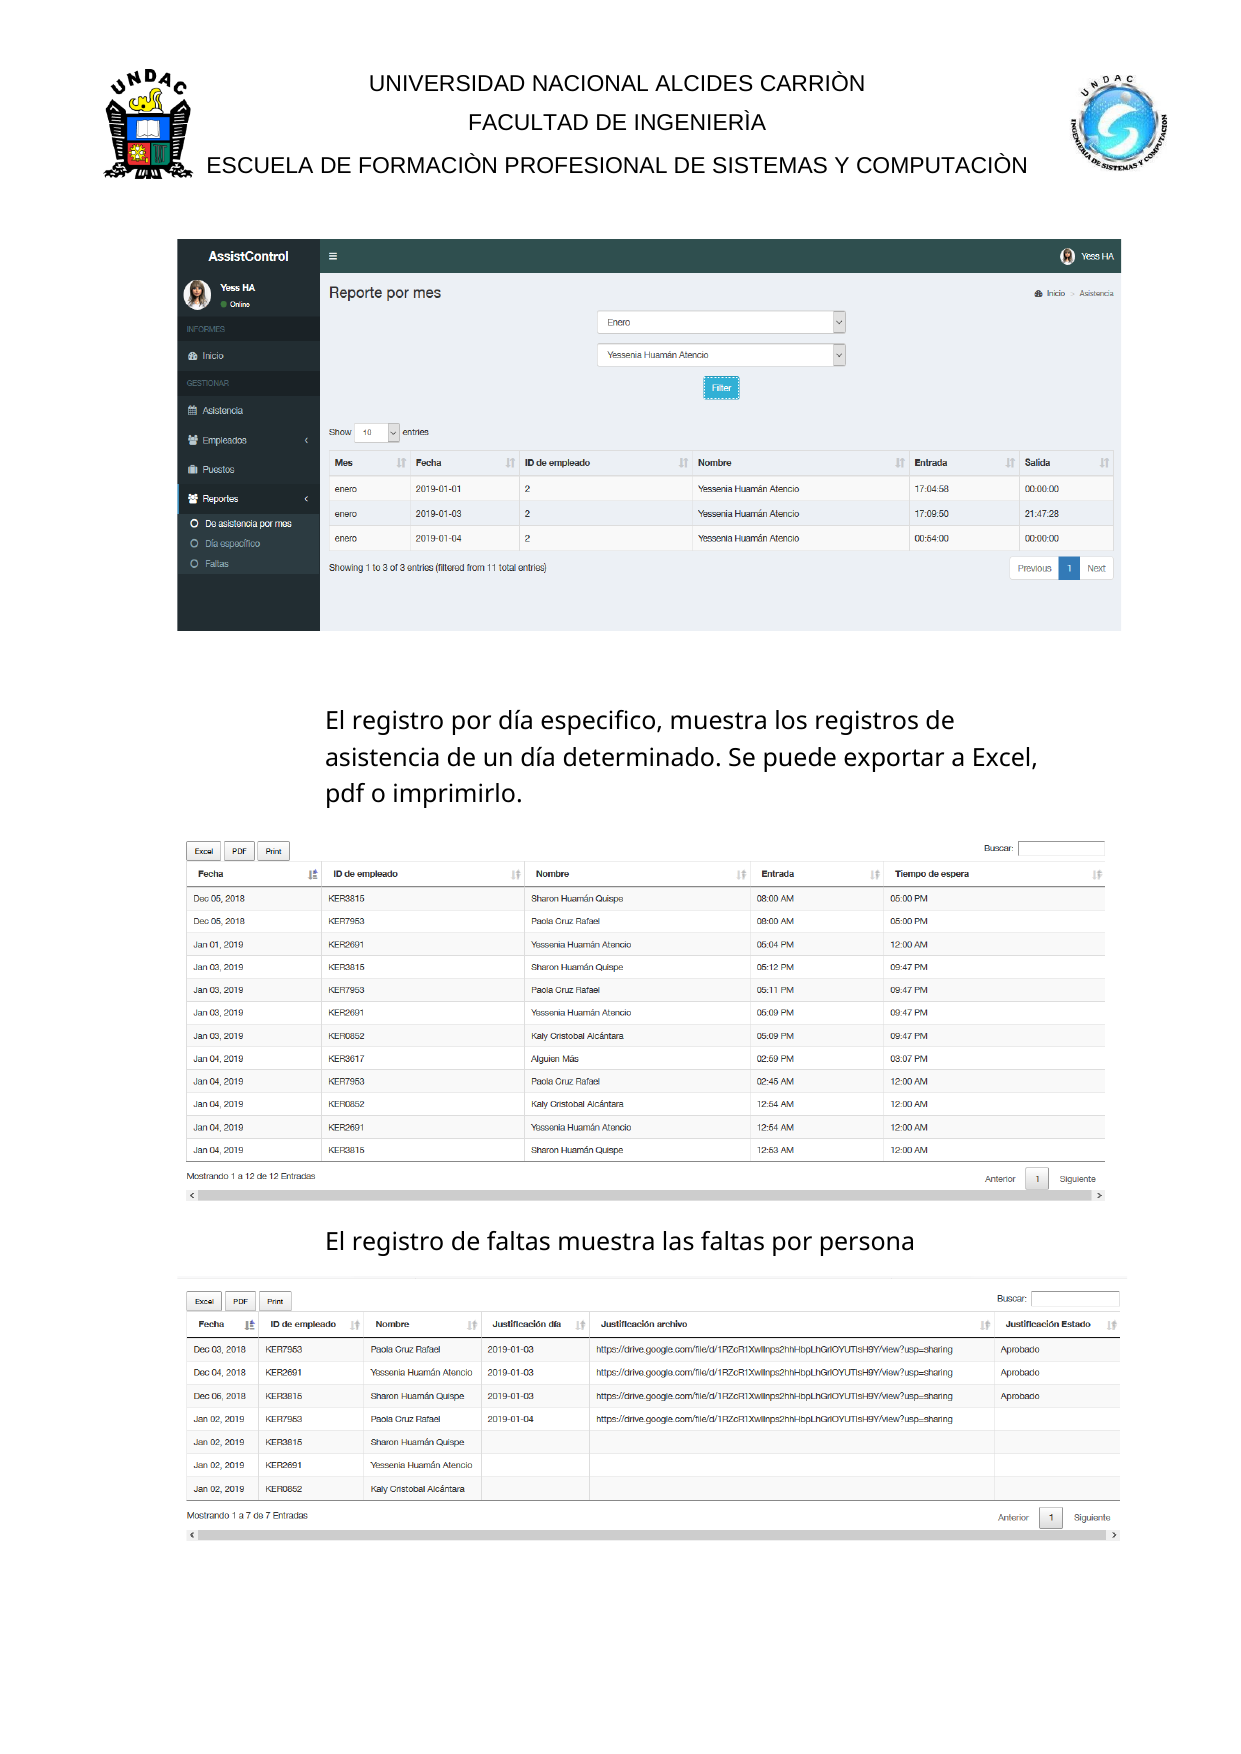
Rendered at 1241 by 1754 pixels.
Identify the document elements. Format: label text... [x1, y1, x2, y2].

picture [177, 829, 1113, 1205]
picture [1069, 75, 1168, 172]
picture [177, 1276, 1128, 1544]
picture [93, 69, 203, 179]
picture [177, 239, 1122, 631]
text El registro por día especifico, muestra los registros de asistencia de un día determinado. Se puede exportar a Excel, pdf o imprimirlo. [325, 703, 1063, 810]
text El registro de faltas muestra las faltas por persona [177, 1223, 1063, 1257]
